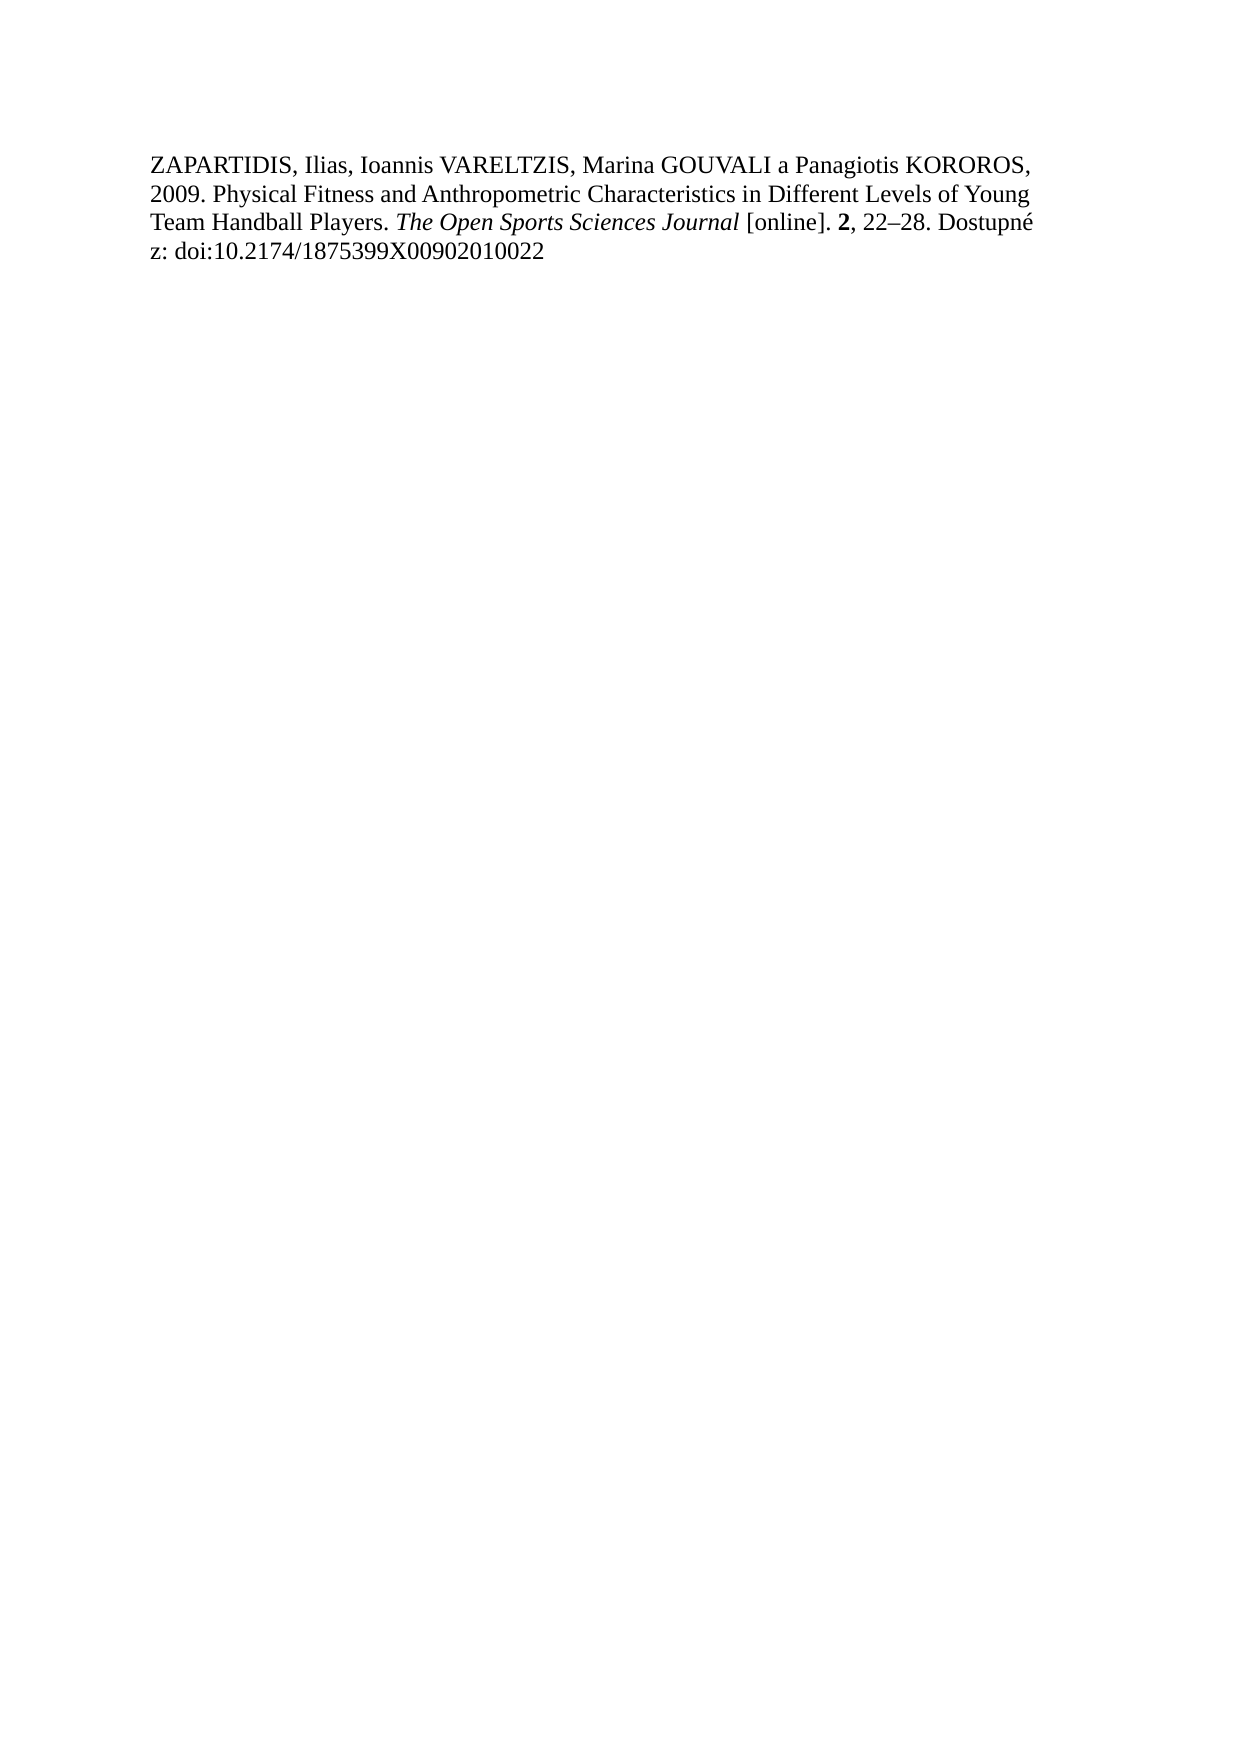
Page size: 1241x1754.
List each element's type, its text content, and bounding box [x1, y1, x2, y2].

text ZAPARTIDIS, Ilias, Ioannis VARELTZIS, Marina GOUVALI a Panagiotis KOROROS, 2009. Physical Fitness and Anthropometric Characteristics in Different Levels of Young Team Handball Players. The Open Sports Sciences Journal [online]. 2, 22–28. Dostupné z: doi:10.2174/1875399X00902010022 [150, 150, 1090, 265]
